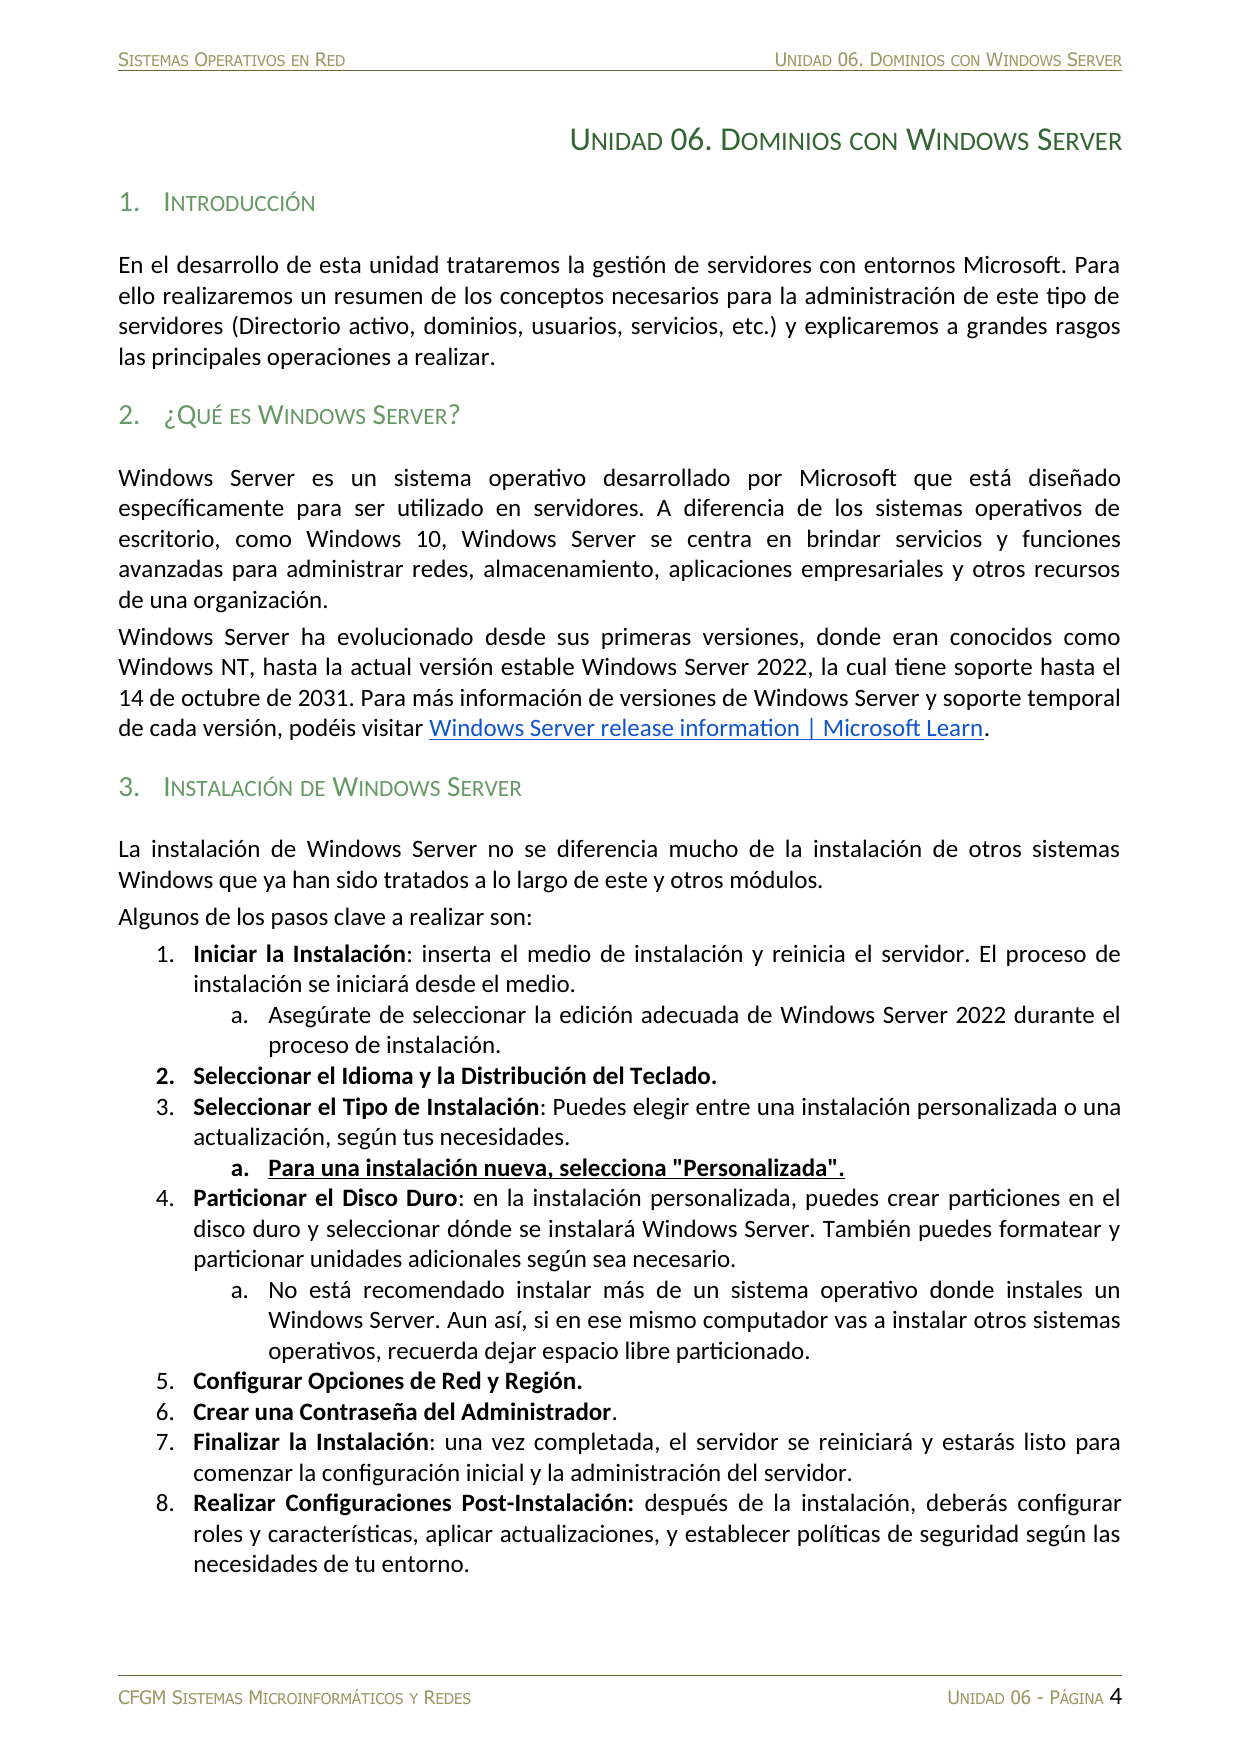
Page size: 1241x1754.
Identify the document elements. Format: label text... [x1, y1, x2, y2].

list Realizar Configuraciones Post-Instalación: después de la instalación, deberás configurar roles y características, aplicar actualizaciones, y establecer políticas de seguridad según las necesidades de tu entorno. [156, 1487, 1122, 1579]
text Algunos de los pasos clave a realizar son: [118, 901, 1122, 932]
list Crear una Contraseña del Administrador. [156, 1396, 1122, 1426]
list Particionar el Disco Duro: en la instalación personalizada, puedes crear particiones en el disco duro y seleccionar dónde se instalará Windows Server. También puedes formatear y particionar unidades adicionales según sea necesario. [156, 1182, 1122, 1274]
subtitle ¿Qué es Windows Server? [118, 396, 1122, 432]
list Seleccionar el Tipo de Instalación: Puedes elegir entre una instalación personalizada o una actualización, según tus necesidades. [156, 1091, 1122, 1152]
text En el desarrollo de esta unidad trataremos la gestión de servidores con entornos Microsoft. Para ello realizaremos un resumen de los conceptos necesarios para la administración de este tipo de servidores (Directorio activo, dominios, usuarios, servicios, etc.) y explicaremos a grandes rasgos las principales operaciones a realizar. [118, 249, 1122, 371]
subtitle Introducción [118, 183, 1122, 219]
text Unidad 06. Dominios con Windows Server [118, 118, 1122, 159]
list Configurar Opciones de Red y Región. [156, 1365, 1122, 1396]
list Asegúrate de seleccionar la edición adecuada de Windows Server 2022 durante el proceso de instalación. [231, 999, 1122, 1060]
text Windows Server es un sistema operativo desarrollado por Microsoft que está diseñado específicamente para ser utilizado en servidores. A diferencia de los sistemas operativos de escritorio, como Windows 10, Windows Server se centra en brindar servicios y funciones avanzadas para administrar redes, almacenamiento, aplicaciones empresariales y otros recursos de una organización. [118, 462, 1122, 614]
list Seleccionar el Idioma y la Distribución del Teclado. [156, 1060, 1122, 1091]
list Finalizar la Instalación: una vez completada, el servidor se reiniciará y estarás listo para comenzar la configuración inicial y la administración del servidor. [156, 1426, 1122, 1487]
subtitle Instalación de Windows Server [118, 768, 1122, 803]
text Windows Server ha evolucionado desde sus primeras versiones, donde eran conocidos como Windows NT, hasta la actual versión estable Windows Server 2022, la cual tiene soporte hasta el 14 de octubre de 2031. Para más información de versiones de Windows Server y soporte temporal de cada versión, podéis visitar Windows Server release information | Microsoft Learn. [118, 621, 1122, 743]
list Para una instalación nueva, selecciona "Personalizada". [231, 1152, 1122, 1182]
text La instalación de Windows Server no se diferencia mucho de la instalación de otros sistemas Windows que ya han sido tratados a lo largo de este y otros módulos. [118, 833, 1122, 894]
list Iniciar la Instalación: inserta el medio de instalación y reinicia el servidor. El proceso de instalación se iniciará desde el medio. [156, 938, 1122, 999]
list No está recomendado instalar más de un sistema operativo donde instales un Windows Server. Aun así, si en ese mismo computador vas a instalar otros sistemas operativos, recuerda dejar espacio libre particionado. [231, 1274, 1122, 1365]
